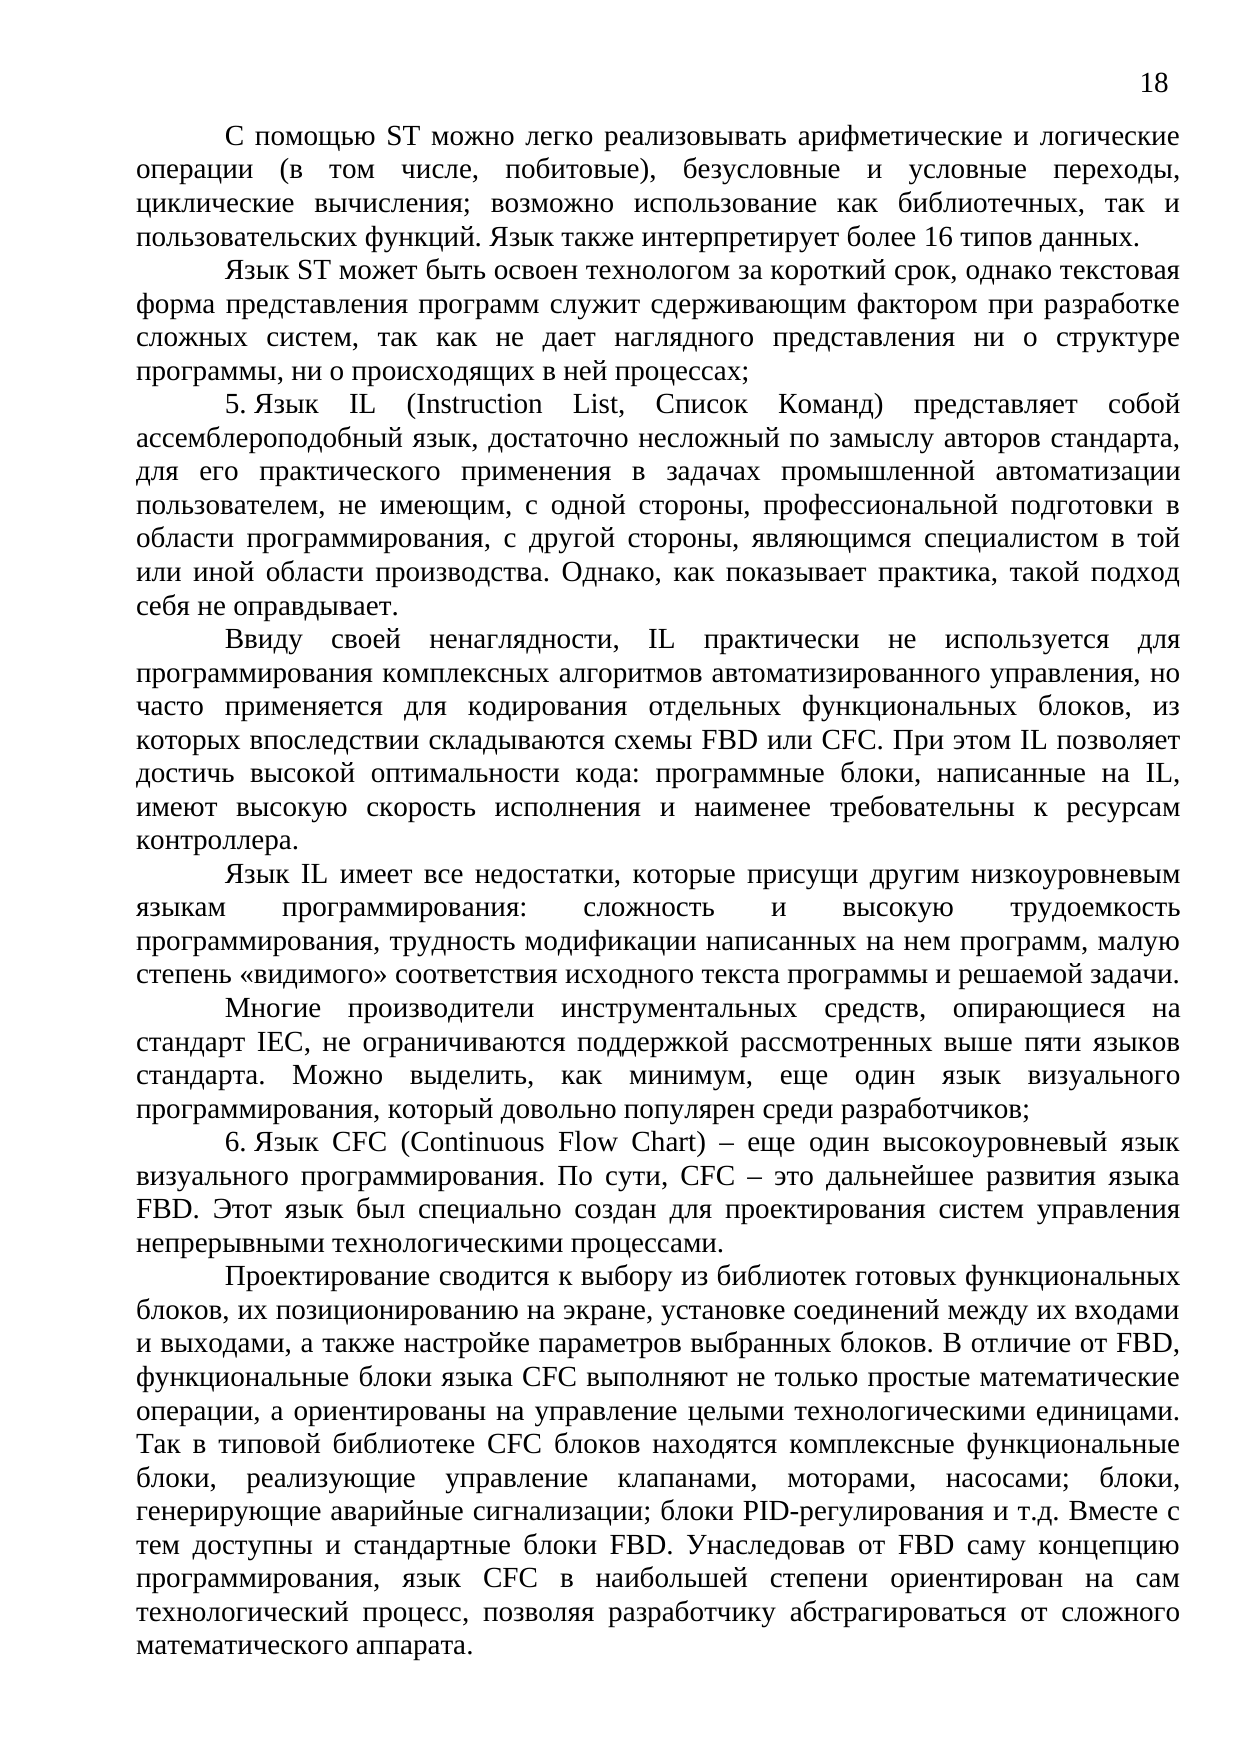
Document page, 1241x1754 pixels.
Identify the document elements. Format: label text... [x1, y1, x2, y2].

text Проектирование сводится к выбору из библиотек готовых функциональных блоков, их позиционированию на экране, установке соединений между их входами и выходами, а также настройке параметров выбранных блоков. В отличие от FBD, функциональные блоки языка CFC выполняют не только простые математические операции, а ориентированы на управление целыми технологическими единицами. Так в типовой библиотеке CFC блоков находятся комплексные функциональные блоки, реализующие управление клапанами, моторами, насосами; блоки, генерирующие аварийные сигнализации; блоки PID-регулирования и т.д. Вместе с тем доступны и стандартные блоки FBD. Унаследовав от FBD саму концепцию программирования, язык CFC в наибольшей степени ориентирован на сам технологический процесс, позволяя разработчику абстрагироваться от сложного математического аппарата. [136, 1258, 1181, 1661]
text Язык IL имеет все недостатки, которые присущи другим низкоуровневым языкам программирования: сложность и высокую трудоемкость программирования, трудность модификации написанных на нем программ, малую степень «видимого» соответствия исходного текста программы и решаемой задачи. [136, 856, 1181, 990]
list Язык IL (Instruction List, Список Команд) представляет собой ассемблероподобный язык, достаточно несложный по замыслу авторов стандарта, для его практического применения в задачах промышленной автоматизации пользователем, не имеющим, с одной стороны, профессиональной подготовки в области программирования, с другой стороны, являющимся специалистом в той или иной области производства. Однако, как показывает практика, такой подход себя не оправдывает. [136, 386, 1181, 621]
text Язык ST может быть освоен технологом за короткий срок, однако текстовая форма представления программ служит сдерживающим фактором при разработке сложных систем, так как не дает наглядного представления ни о структуре программы, ни о происходящих в ней процессах; [136, 252, 1181, 386]
text Многие производители инструментальных средств, опирающиеся на стандарт IEC, не ограничиваются поддержкой рассмотренных выше пяти языков стандарта. Можно выделить, как минимум, еще один язык визуального программирования, который довольно популярен среди разработчиков; [136, 990, 1181, 1124]
list Язык CFC (Continuous Flow Chart) – еще один высокоуровневый язык визуального программирования. По сути, CFC – это дальнейшее развития языка FBD. Этот язык был специально создан для проектирования систем управления непрерывными технологическими процессами. [136, 1124, 1181, 1258]
list С помощью ST можно легко реализовывать арифметические и логические операции (в том числе, побитовые), безусловные и условные переходы, циклические вычисления; возможно использование как библиотечных, так и пользовательских функций. Язык также интерпретирует более 16 типов данных. [136, 118, 1181, 252]
text Ввиду своей ненаглядности, IL практически не используется для программирования комплексных алгоритмов автоматизированного управления, но часто применяется для кодирования отдельных функциональных блоков, из которых впоследствии складываются схемы FBD или CFC. При этом IL позволяет достичь высокой оптимальности кода: программные блоки, написанные на IL, имеют высокую скорость исполнения и наименее требовательны к ресурсам контроллера. [136, 621, 1181, 856]
